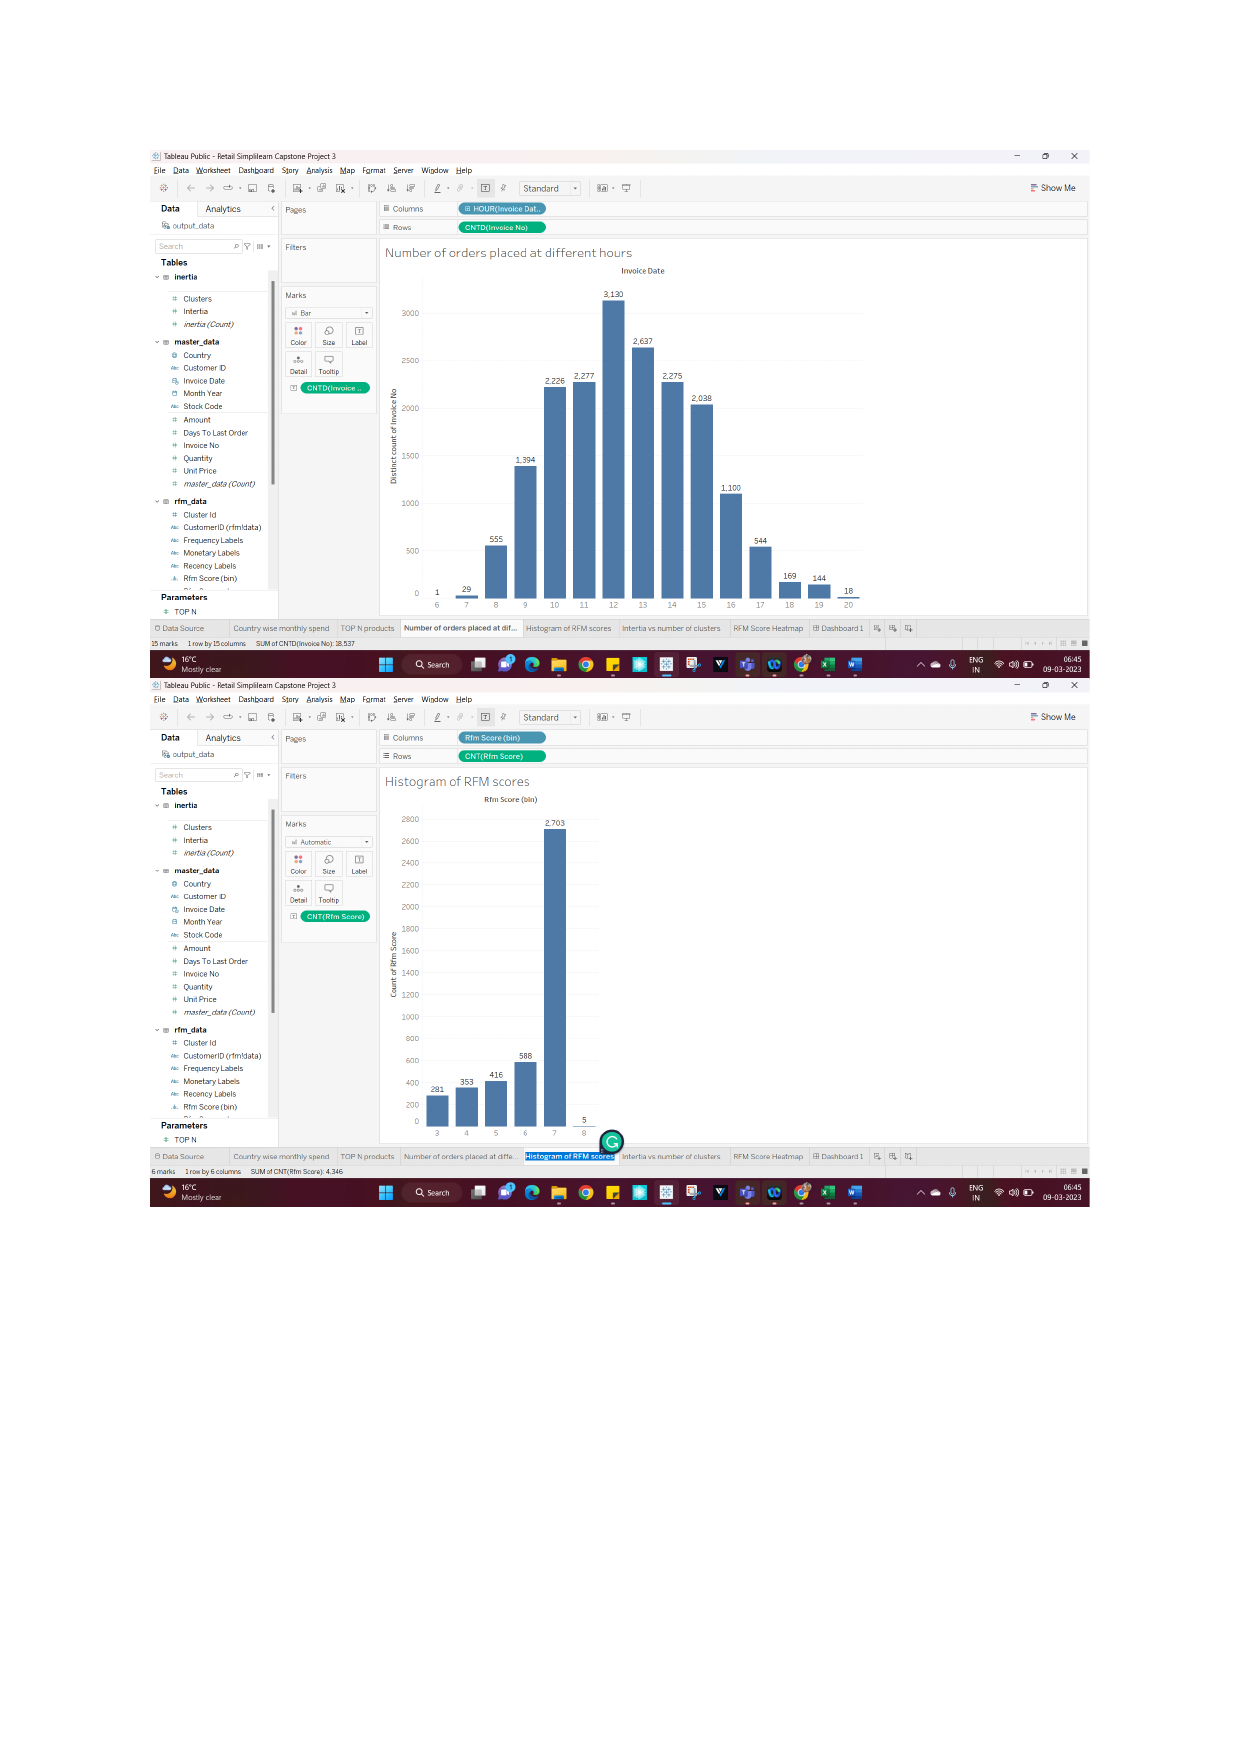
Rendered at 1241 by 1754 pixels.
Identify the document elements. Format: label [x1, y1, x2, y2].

picture [150, 150, 1090, 1207]
